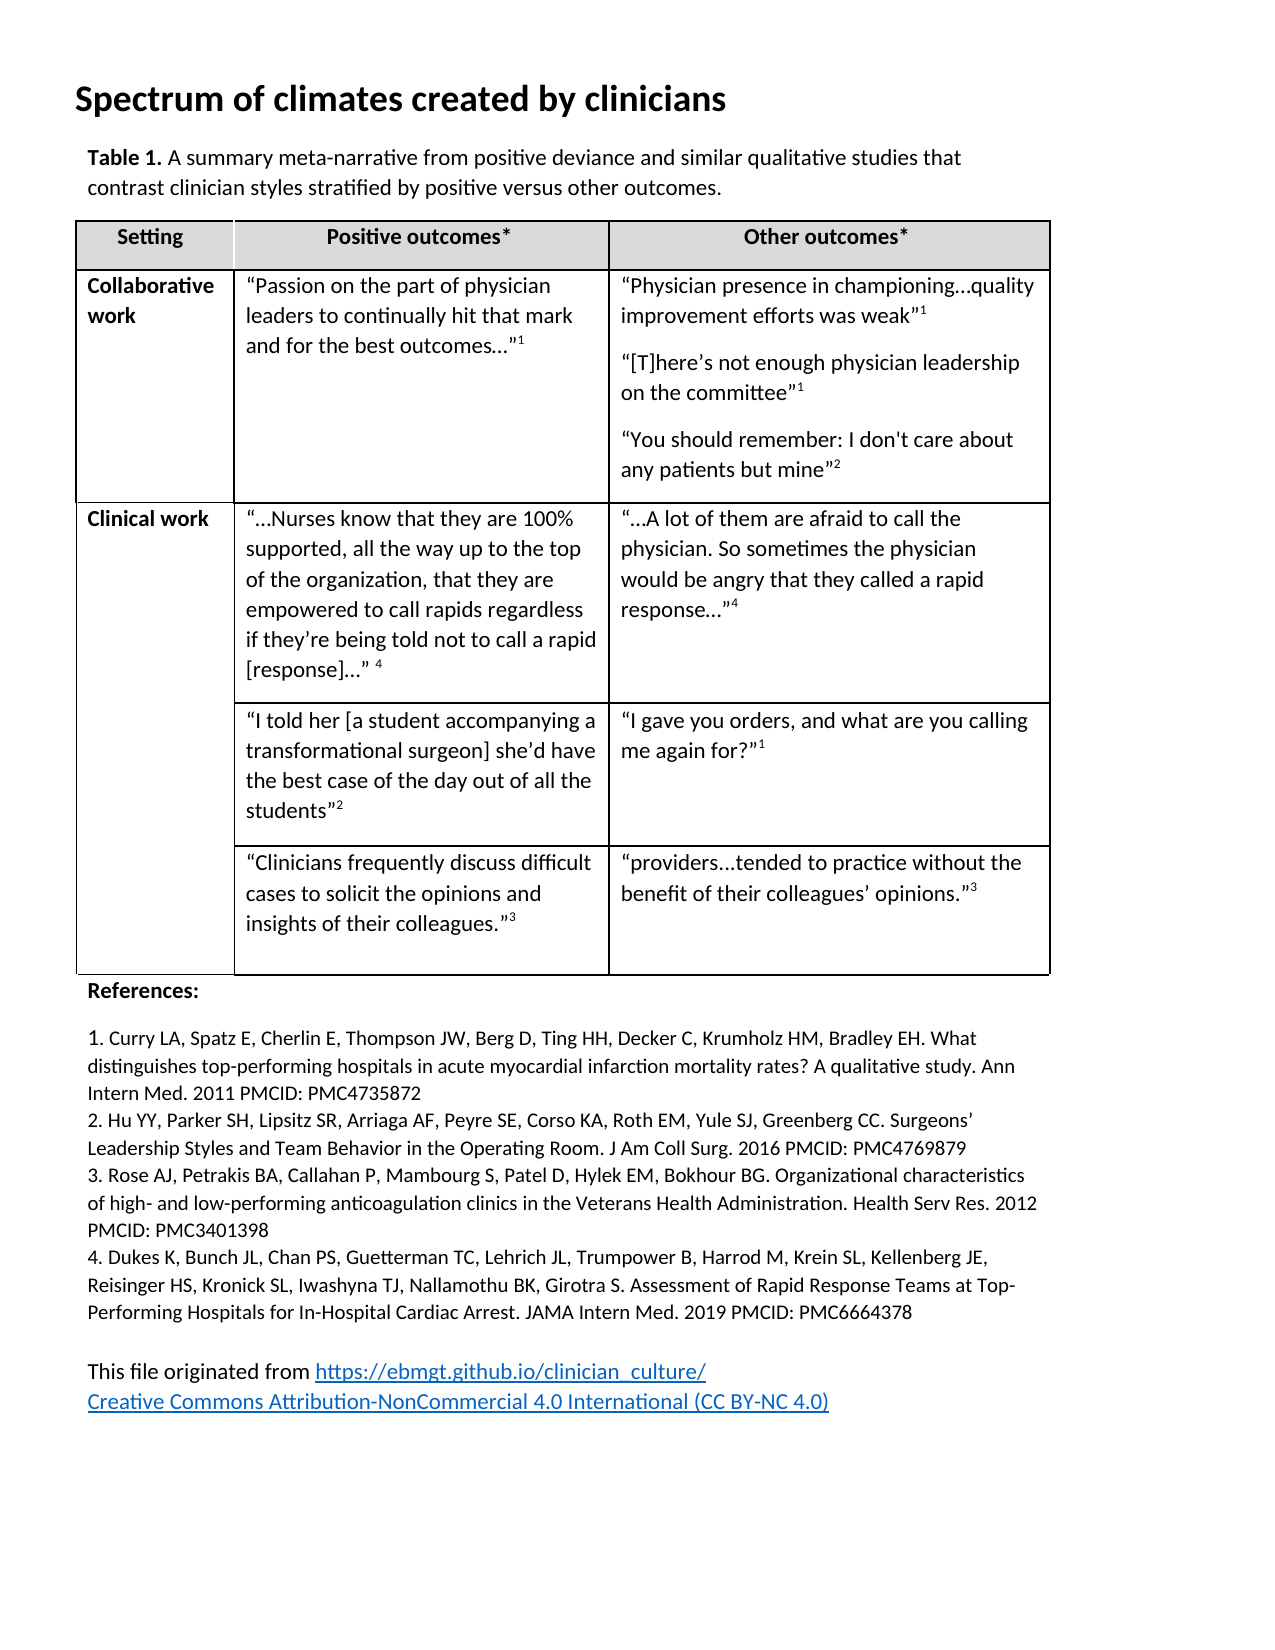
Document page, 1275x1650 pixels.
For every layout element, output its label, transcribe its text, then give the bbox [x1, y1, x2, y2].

table_cell Collaborative work [77, 271, 233, 502]
table_cell “Passion on the part of physician leaders to continually hit that mark and for the best outcomes…”1 [235, 271, 608, 502]
table_cell “…A lot of them are afraid to call the physician. So sometimes the physician would be angry that they called a rapid response…”4 [610, 504, 1049, 702]
table_cell References: 1. Curry LA, Spatz E, Cherlin E, Thompson JW, Berg D, Ting HH, Decker C, Krumholz HM, Bradley EH. What distinguishes top-performing hospitals in acute myocardial infarction mortality rates? A qualitative study. Ann Intern Med. 2011 PMCID: PMC4735872 2. Hu YY, Parker SH, Lipsitz SR, Arriaga AF, Peyre SE, Corso KA, Roth EM, Yule SJ, Greenberg CC. Surgeons’ Leadership Styles and Team Behavior in the Operating Room. J Am Coll Surg. 2016 PMCID: PMC4769879 3. Rose AJ, Petrakis BA, Callahan P, Mambourg S, Patel D, Hylek EM, Bokhour BG. Organizational characteristics of high- and low-performing anticoagulation clinics in the Veterans Health Administration. Health Serv Res. 2012 PMCID: PMC3401398 4. Dukes K, Bunch JL, Chan PS, Guetterman TC, Lehrich JL, Trumpower B, Harrod M, Krein SL, Kellenberg JE, Reisinger HS, Kronick SL, Iwashyna TJ, Nallamothu BK, Girotra S. Assessment of Rapid Response Teams at Top-Performing Hospitals for In-Hospital Cardiac Arrest. JAMA Intern Med. 2019 PMCID: PMC6664378 This file originated from https://ebmgt.github.io/clinician_culture/ Creative Commons Attribution-NonCommercial 4.0 International (CC BY-NC 4.0) [77, 975, 1049, 1417]
table_cell “Clinicians frequently discuss difficult cases to solicit the opinions and insights of their colleagues.”3 [235, 847, 608, 974]
table_cell “I gave you orders, and what are you calling me again for?”1 [610, 704, 1049, 845]
table_cell Other outcomes* [610, 222, 1049, 269]
table_cell Positive outcomes* [235, 222, 608, 269]
table_cell “Physician presence in championing…quality improvement efforts was weak”1 “[T]here’s not enough physician leadership on the committee”1 “You should remember: I don't care about any patients but mine”2 [610, 271, 1049, 502]
table_cell Clinical work [77, 503, 234, 974]
table_header Table 1. A summary meta-narrative from positive deviance and similar qualitative studies that contrast clinician styles stratified by positive versus other outcomes. [77, 143, 1049, 220]
table_cell “providers...tended to practice without the benefit of their colleagues’ opinions.”3 [610, 847, 1049, 974]
table_cell Setting [77, 222, 233, 269]
table_cell “I told her [a student accompanying a transformational surgeon] she’d have the best case of the day out of all the students”2 [235, 704, 608, 845]
text Spectrum of climates created by clinicians [75, 75, 1200, 121]
table_cell “…Nurses know that they are 100% supported, all the way up to the top of the organization, that they are empowered to call rapids regardless if they’re being told not to call a rapid [response]…” 4 [235, 504, 608, 702]
